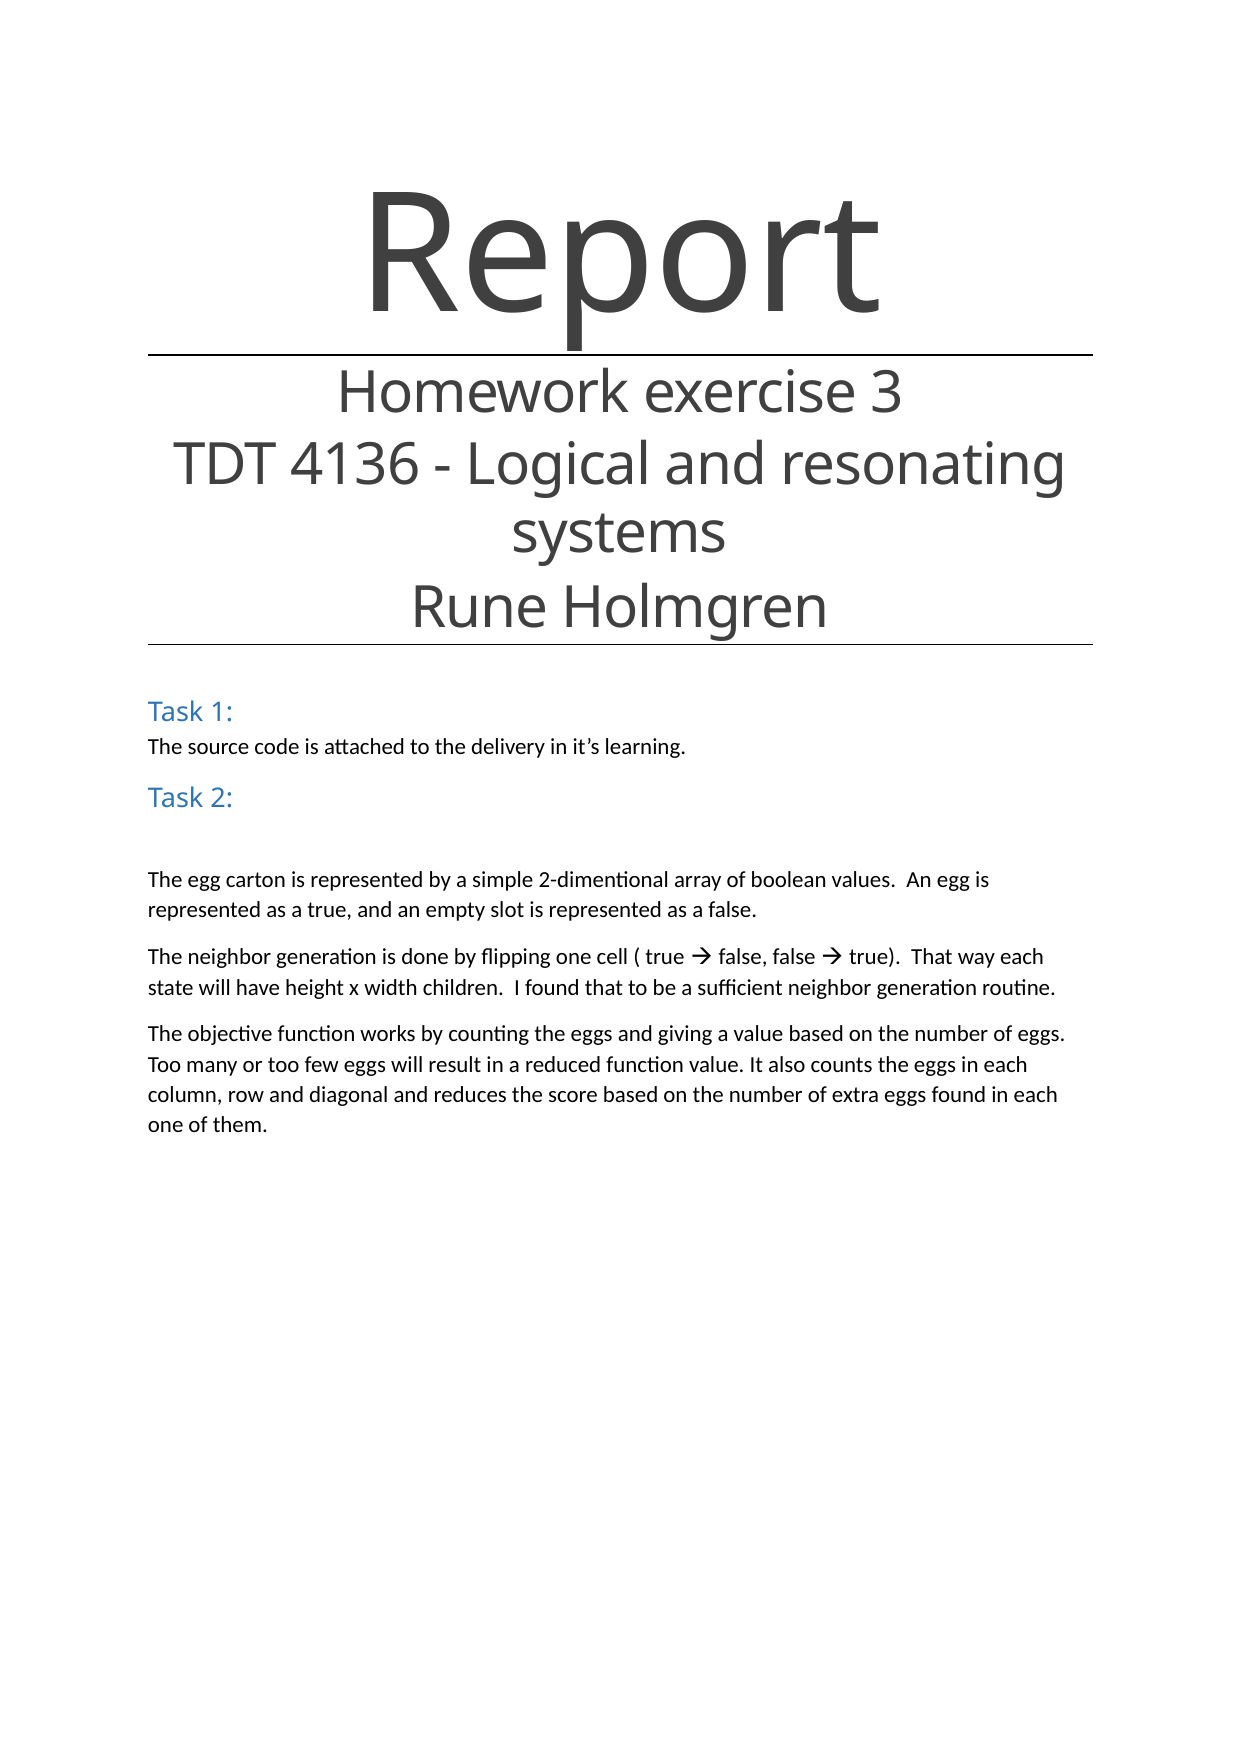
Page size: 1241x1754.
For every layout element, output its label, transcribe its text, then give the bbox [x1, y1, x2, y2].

subtitle Task 2: [148, 779, 1093, 816]
text The objective function works by counting the eggs and giving a value based on the number of eggs. Too many or too few eggs will result in a reduced function value. It also counts the eggs in each column, row and diagonal and reduces the score based on the number of extra eggs found in each one of them. [148, 1019, 1093, 1138]
text The egg carton is represented by a simple 2-dimentional array of boolean values. An egg is represented as a true, and an empty slot is represented as a false. [148, 865, 1093, 923]
subtitle Task 1: [148, 692, 1093, 729]
title Report [148, 148, 1093, 354]
text The neighbor generation is done by flipping one cell ( true false, false true). That way each state will have height x width children. I found that to be a sufficient neighbor generation routine. [148, 942, 1093, 1001]
title TDT 4136 - Logical and resonating systems [148, 427, 1093, 570]
title Homework exercise 3 [148, 356, 1093, 427]
text The source code is attached to the delivery in it’s learning. [148, 732, 1093, 760]
title Rune Holmgren [148, 570, 1093, 644]
